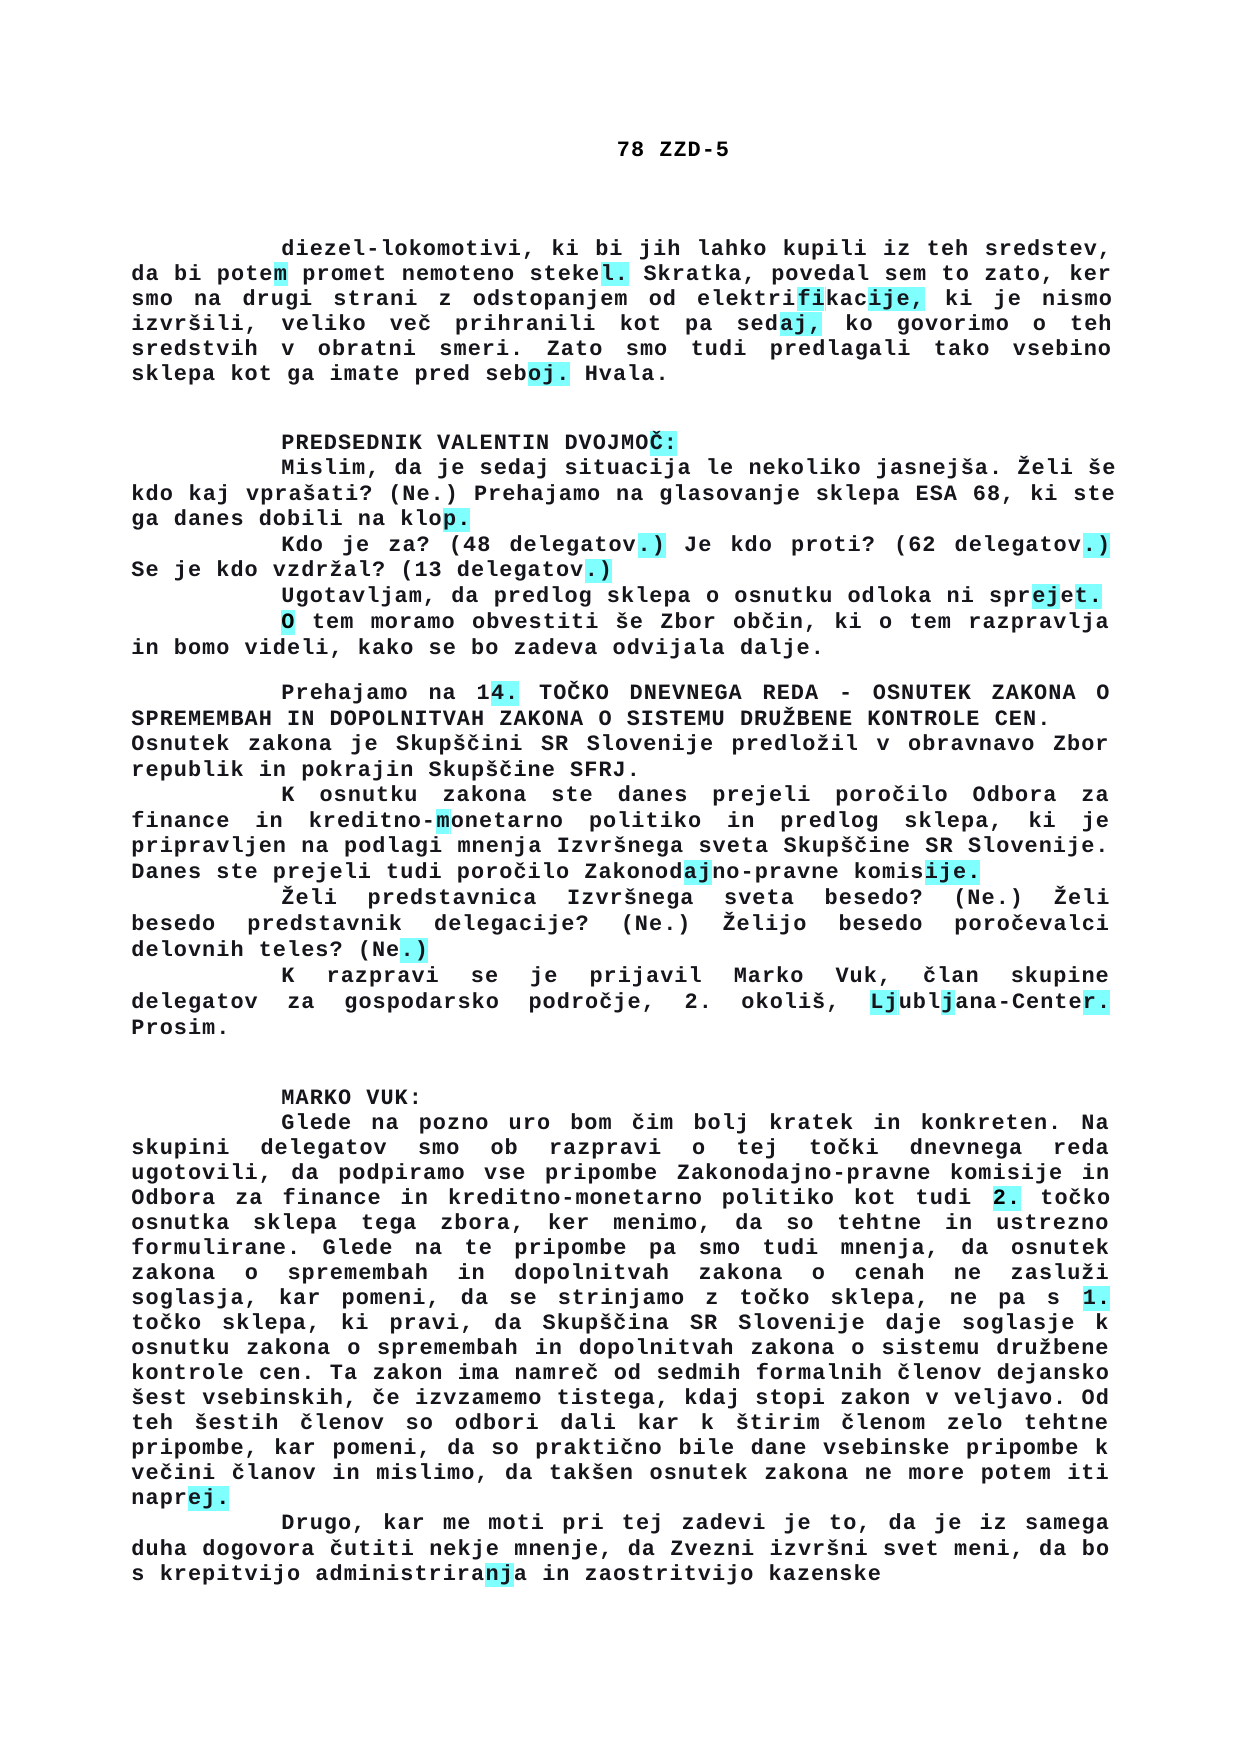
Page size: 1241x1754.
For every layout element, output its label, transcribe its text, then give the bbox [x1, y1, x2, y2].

text Glede na pozno uro bom čim bolj kratek in konkreten. Na skupini delegatov smo ob razpravi o tej točki dnevnega reda ugotovili, da podpiramo vse pripombe Zakonodajno-pravne komisije in Odbora za finance in kreditno-monetarno politiko kot tudi 2. točko osnutka sklepa tega zbora, ker menimo, da so tehtne in ustrezno formulirane. Glede na te pripombe pa smo tudi mnenja, da osnutek zakona o spremembah in dopolnitvah zakona o cenah ne zasluži soglasja, kar pomeni, da se strinjamo z točko sklepa, ne pa s 1. točko sklepa, ki pravi, da Skupščina SR Slovenije daje soglasje k osnutku zakona o spremembah in dopolnitvah zakona o sistemu družbene kontrole cen. Ta zakon ima namreč od sedmih formalnih členov dejansko šest vsebinskih, če izvzamemo tistega, kdaj stopi zakon v veljavo. Od teh šestih členov so odbori dali kar k štirim členom zelo tehtne pripombe, kar pomeni, da so praktično bile dane vsebinske pripombe k večini članov in mislimo, da takšen osnutek zakona ne more potem iti naprej. [131, 1109, 1110, 1509]
text Želi predstavnica Izvršnega sveta besedo? (Ne.) Želi besedo predstavnik delegacije? (Ne.) Želijo besedo poročevalci delovnih teles? (Ne.) [131, 883, 1110, 962]
text Osnutek zakona je Skupščini SR Slovenije predložil v obravnavo Zbor republik in pokrajin Skupščine SFRJ. [131, 730, 1110, 781]
text Kdo je za? (48 delegatov.) Je kdo proti? (62 delegatov.) Se je kdo vzdržal? (13 delegatov.) [131, 531, 1110, 582]
text K razpravi se je prijavil Marko Vuk, član skupine delegatov za gospodarsko področje, 2. okoliš, Ljubljana-Center. Prosim. [131, 962, 1110, 1040]
text O tem moramo obvestiti še Zbor občin, ki o tem razpravlja in bomo videli, kako se bo zadeva odvijala dalje. [131, 607, 1110, 659]
text K osnutku zakona ste danes prejeli poročilo Odbora za finance in kreditno-monetarno politiko in predlog sklepa, ki je pripravljen na podlagi mnenja Izvršnega sveta Skupščine SR Slovenije. Danes ste prejeli tudi poročilo Zakonodajno-pravne komisije. [131, 781, 1110, 883]
text Mislim, da je sedaj situacija le nekoliko jasnejša. Želi še kdo kaj vprašati? (Ne.) Prehajamo na glasovanje sklepa ESA 68, ki ste ga danes dobili na klop. [131, 454, 1116, 531]
text PREDSEDNIK VALENTIN DVOJMOČ: [131, 429, 1116, 454]
text MARKO VUK: [131, 1084, 1110, 1109]
text K temu bi rad dodal naslednje. Mi smo okrog zaključnega poročila glede izvedbe proge Titograd-Skader v delegaciji precej časa razpravljali in o možnosti uporabe teh sredstev za nabavo teh dveh lokomotiv. K razpravi sem se javil zaradi tega, ker je tovariš Šepič, po moji oceni, pri tem pozabil opozoriti na pomembno zadevo. Slovenska skupščina je namreč nasprotovala elektrifikaciji proge Titograd-Skader ravno zaradi tega, ker je vedela, da se obseg prometa ne bo mogel tako hitro razviti, da bi bila ta naložba rentabilna. Na ta način smo tudi preprečili, da nismo šli v neke naložbene stroške, ki bi še bolj obremenjevali celoten potencial prometa. To pa je bilo eno od vodil v delegaciji, ko smo predlagali skupaj z Izvršnim svetom in tako je tudi v sklepu zapisano - da je pa sedaj potrebno progo usposobiti. Prej namreč elektrike nismo pustili napeljati, ker imajo električne lokomotive na drugih delih, manjkajo pa jim dvediezel-lokomotivi, ki bi jih lahko kupili iz teh sredstev, da bi potem promet nemoteno stekel. Skratka, povedal sem to zato, ker smo na drugi strani z odstopanjem od elektrifikacije, ki je nismo izvršili, veliko več prihranili kot pa sedaj, ko govorimo o teh sredstvih v obratni smeri. Zato smo tudi predlagali tako vsebino sklepa kot ga imate pred seboj. Hvala. [131, 235, 1112, 385]
text Prehajamo na 14. TOČKO DNEVNEGA REDA - OSNUTEK ZAKONA O SPREMEMBAH IN DOPOLNITVAH ZAKONA O SISTEMU DRUŽBENE KONTROLE CEN. [131, 678, 1110, 730]
text Ugotavljam, da predlog sklepa o osnutku odloka ni sprejet. [131, 582, 1116, 607]
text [131, 1509, 1110, 1586]
